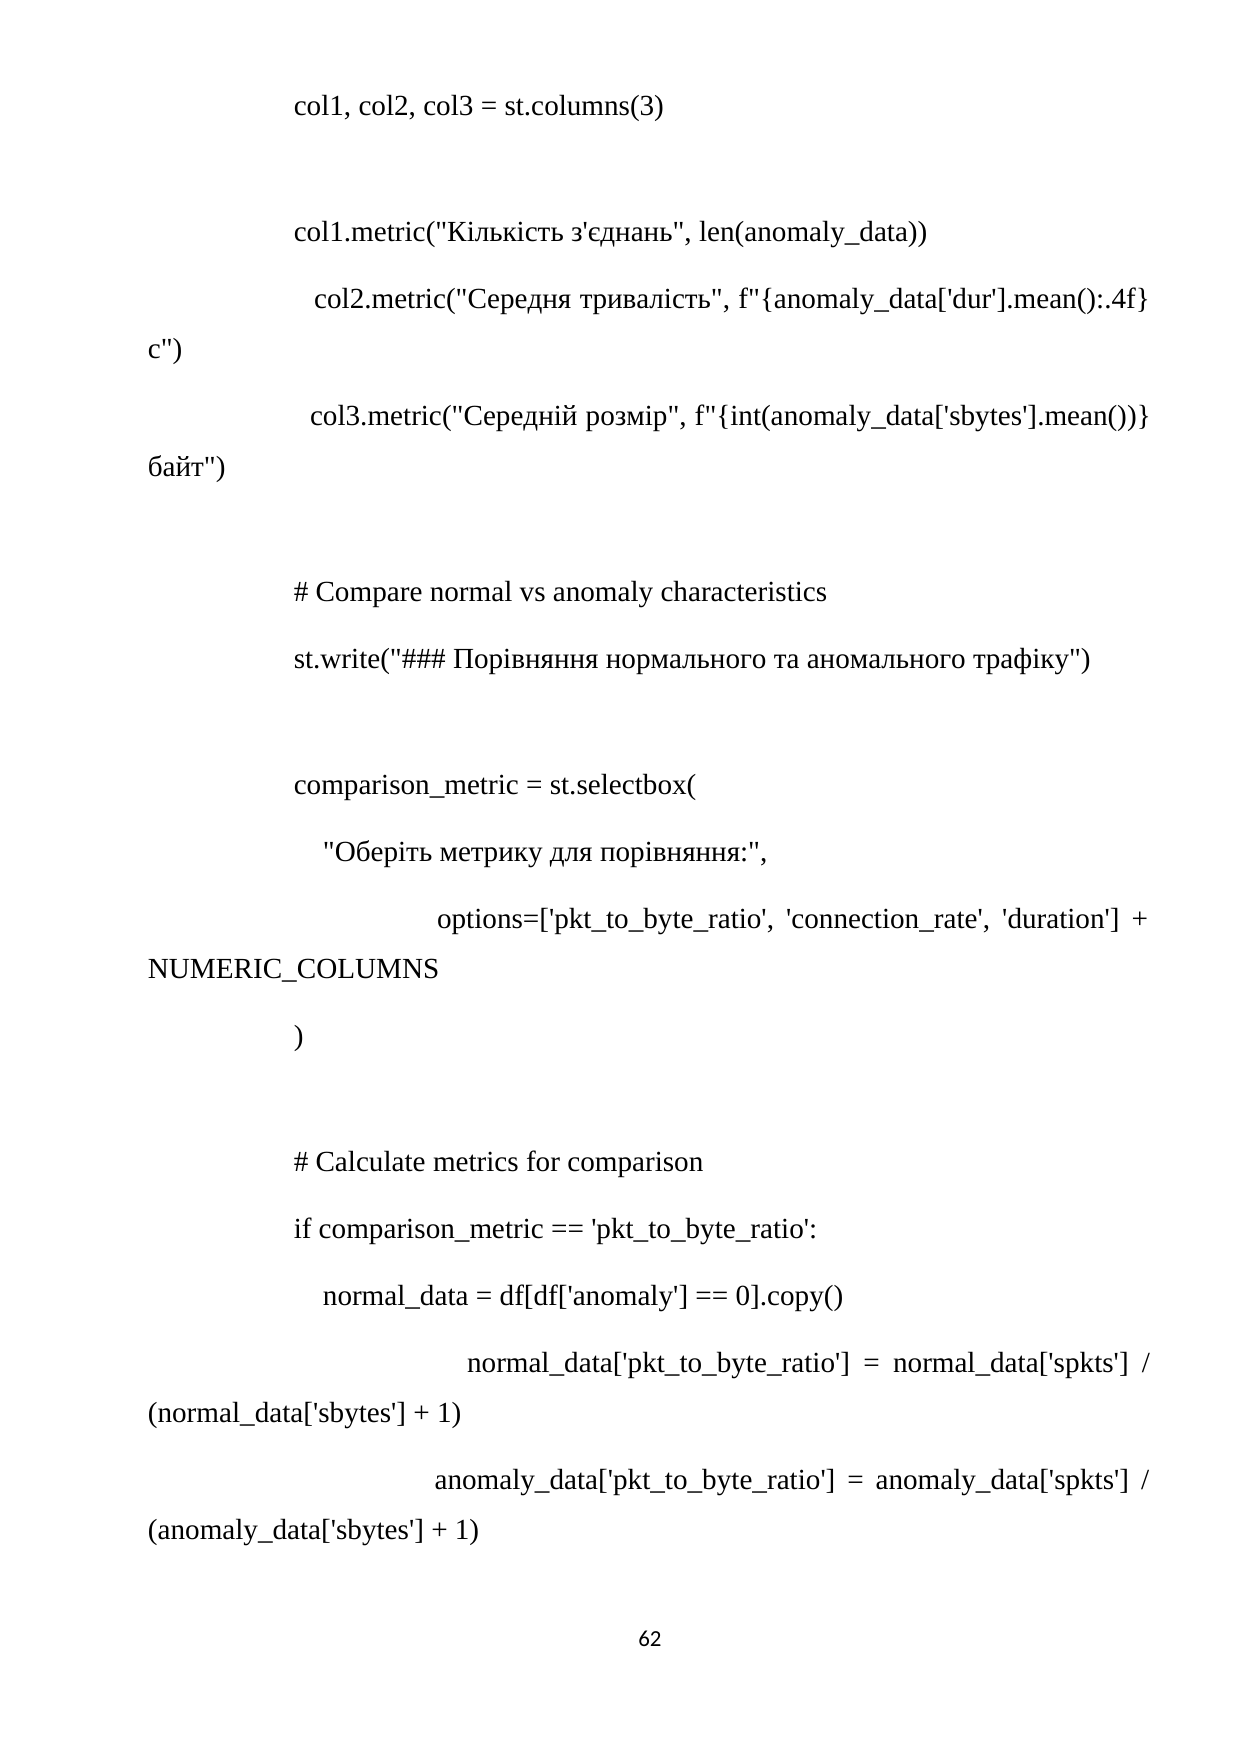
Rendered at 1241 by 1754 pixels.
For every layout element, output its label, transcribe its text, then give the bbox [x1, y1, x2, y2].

text normal_data = df[df['anomaly'] == 0].copy() [148, 1278, 1152, 1311]
text st.write("### Порівняння нормального та аномального трафіку") [148, 641, 1152, 675]
text col1.metric("Кількість з'єднань", len(anomaly_data)) [148, 214, 1152, 248]
text # Compare normal vs anomaly characteristics [148, 574, 1152, 608]
text anomaly_data['pkt_to_byte_ratio'] = anomaly_data['spkts'] / (anomaly_data['sbytes'] + 1) [148, 1462, 1152, 1546]
text col3.metric("Середній розмір", f"{int(anomaly_data['sbytes'].mean())} байт") [148, 398, 1152, 482]
text col2.metric("Середня тривалість", f"{anomaly_data['dur'].mean():.4f} с") [148, 281, 1152, 365]
text normal_data['pkt_to_byte_ratio'] = normal_data['spkts'] / (normal_data['sbytes'] + 1) [148, 1345, 1152, 1429]
text "Оберіть метрику для порівняння:", [148, 834, 1152, 867]
text if comparison_metric == 'pkt_to_byte_ratio': [148, 1211, 1152, 1244]
text options=['pkt_to_byte_ratio', 'connection_rate', 'duration'] + NUMERIC_COLUMNS [148, 901, 1152, 985]
text # Calculate metrics for comparison [148, 1144, 1152, 1177]
text col1, col2, col3 = st.columns(3) [148, 88, 1152, 122]
text comparison_metric = st.selectbox( [148, 767, 1152, 801]
text ) [148, 1018, 1152, 1052]
